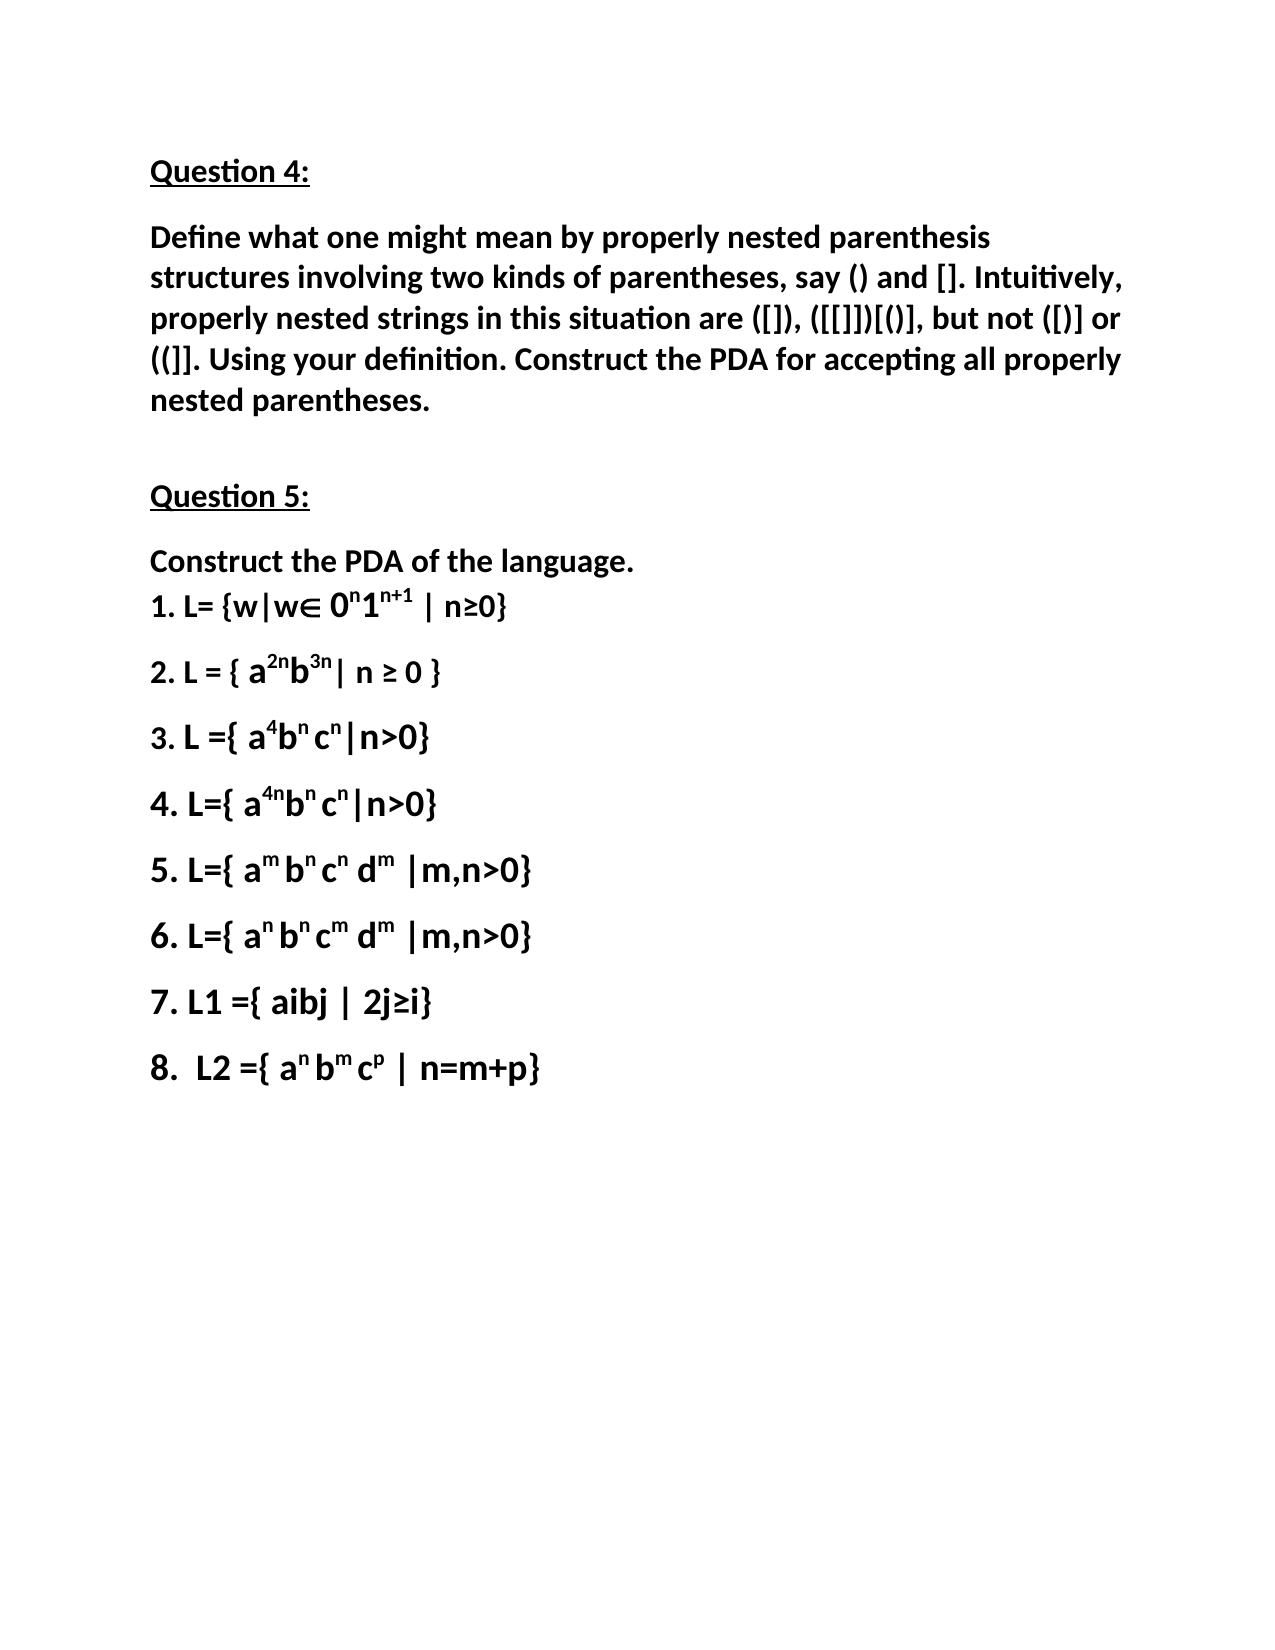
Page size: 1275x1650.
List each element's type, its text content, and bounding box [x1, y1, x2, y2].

text 4. L={ a4nbn cn|n>0} [150, 779, 1125, 825]
text 8. L2 ={ an bm cp | n=m+p} [150, 1044, 1125, 1090]
text 3. L ={ a4bn cn|n>0} [150, 713, 1125, 759]
text Question 4: [150, 150, 1125, 191]
text Define what one might mean by properly nested parenthesis structures involving two kinds of parentheses, say () and []. Intuitively, properly nested strings in this situation are ([]), ([[]])[()], but not ([)] or ((]]. Using your definition. Construct the PDA for accepting all properly nested parentheses. [150, 216, 1125, 419]
text Question 5: [150, 474, 1125, 515]
text 1. L= {w|w 0n1n+1 | n≥0} [150, 581, 1125, 627]
text 5. L={ am bn cn dm |m,n>0} [150, 846, 1125, 891]
text 2. L = { a2nb3n| n ≥ 0 } [150, 647, 1125, 693]
text 7. L1 ={ aibj | 2j≥i} [150, 978, 1125, 1024]
text Construct the PDA of the language. [150, 540, 1125, 581]
text 6. L={ an bn cm dm |m,n>0} [150, 912, 1125, 958]
